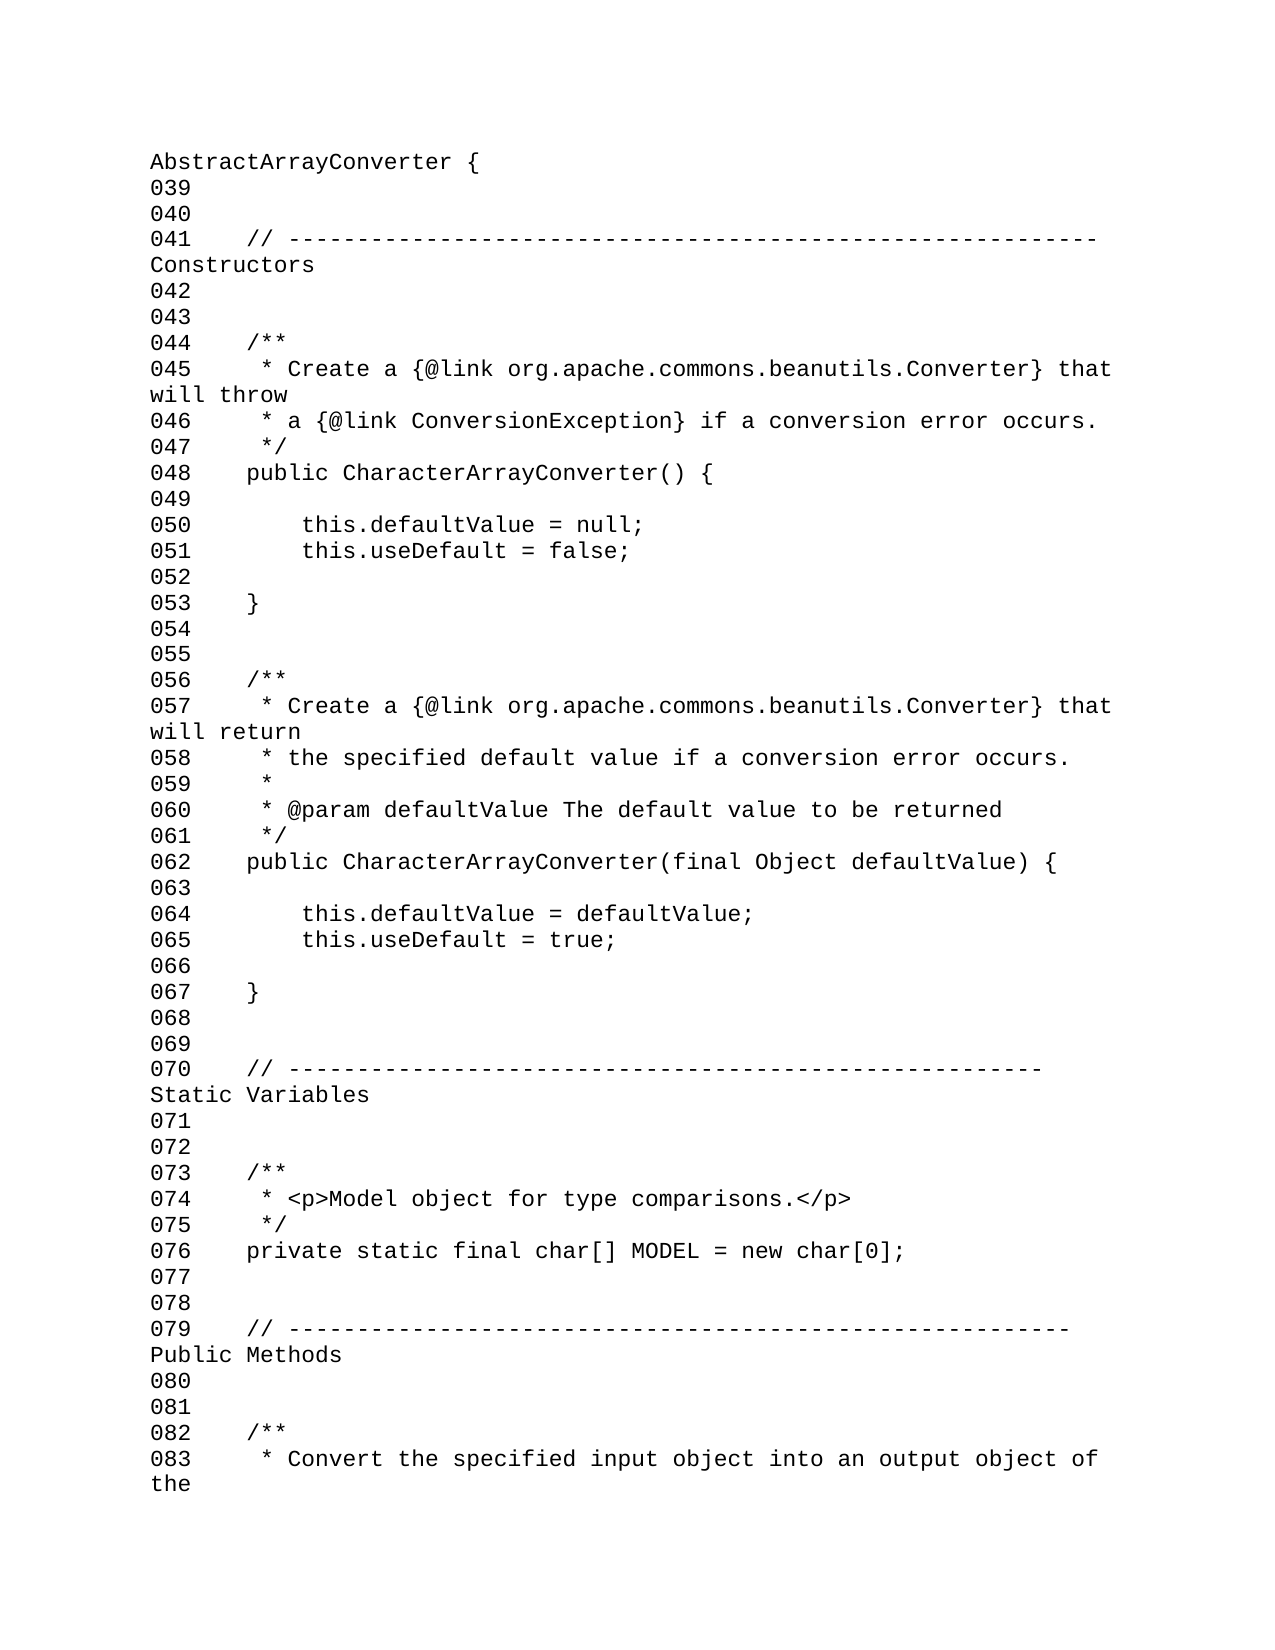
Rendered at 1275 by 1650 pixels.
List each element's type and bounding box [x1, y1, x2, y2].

text [150, 150, 1125, 1499]
